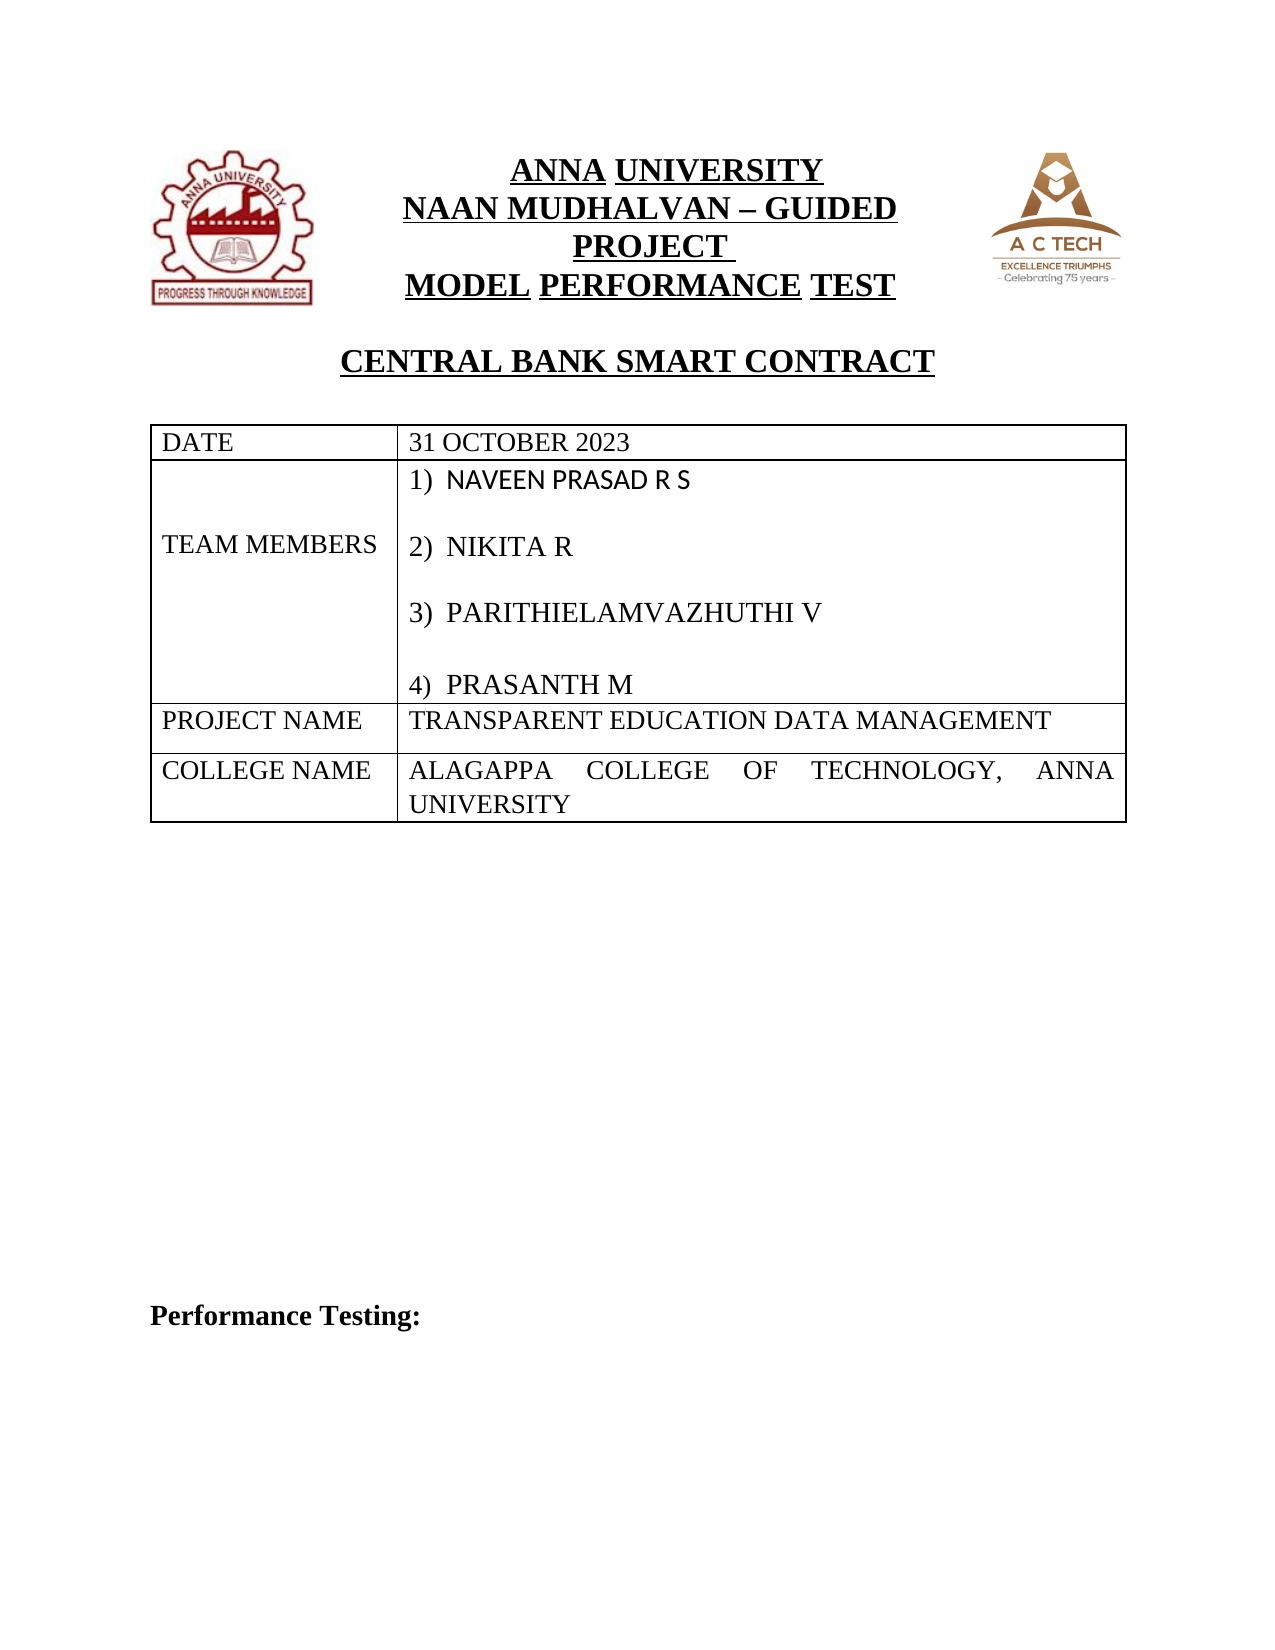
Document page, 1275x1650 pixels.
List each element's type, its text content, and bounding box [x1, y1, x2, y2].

table_cell PROJECT NAME [152, 704, 397, 753]
table_cell ALAGAPPA COLLEGE OF TECHNOLOGY, ANNA UNIVERSITY [398, 754, 1125, 821]
text ANNA UNIVERSITY [314, 150, 986, 188]
text CENTRAL BANK SMART CONTRACT [150, 342, 1125, 380]
text NAAN MUDHALVAN – GUIDED PROJECT [314, 188, 986, 265]
text Performance Testing: [150, 1298, 1125, 1331]
table_cell COLLEGE NAME [152, 754, 397, 821]
table_header DATE [152, 426, 397, 459]
picture [986, 150, 1125, 288]
picture [150, 150, 314, 307]
table_header 31 OCTOBER 2023 [398, 426, 1125, 459]
table_cell NAVEEN PRASAD R S NIKITA R PARITHIELAMVAZHUTHI V PRASANTH M [398, 461, 1125, 703]
table_cell TRANSPARENT EDUCATION DATA MANAGEMENT [398, 704, 1125, 753]
table_cell TEAM MEMBERS [152, 461, 397, 703]
text MODEL PERFORMANCE TEST [314, 265, 1125, 303]
